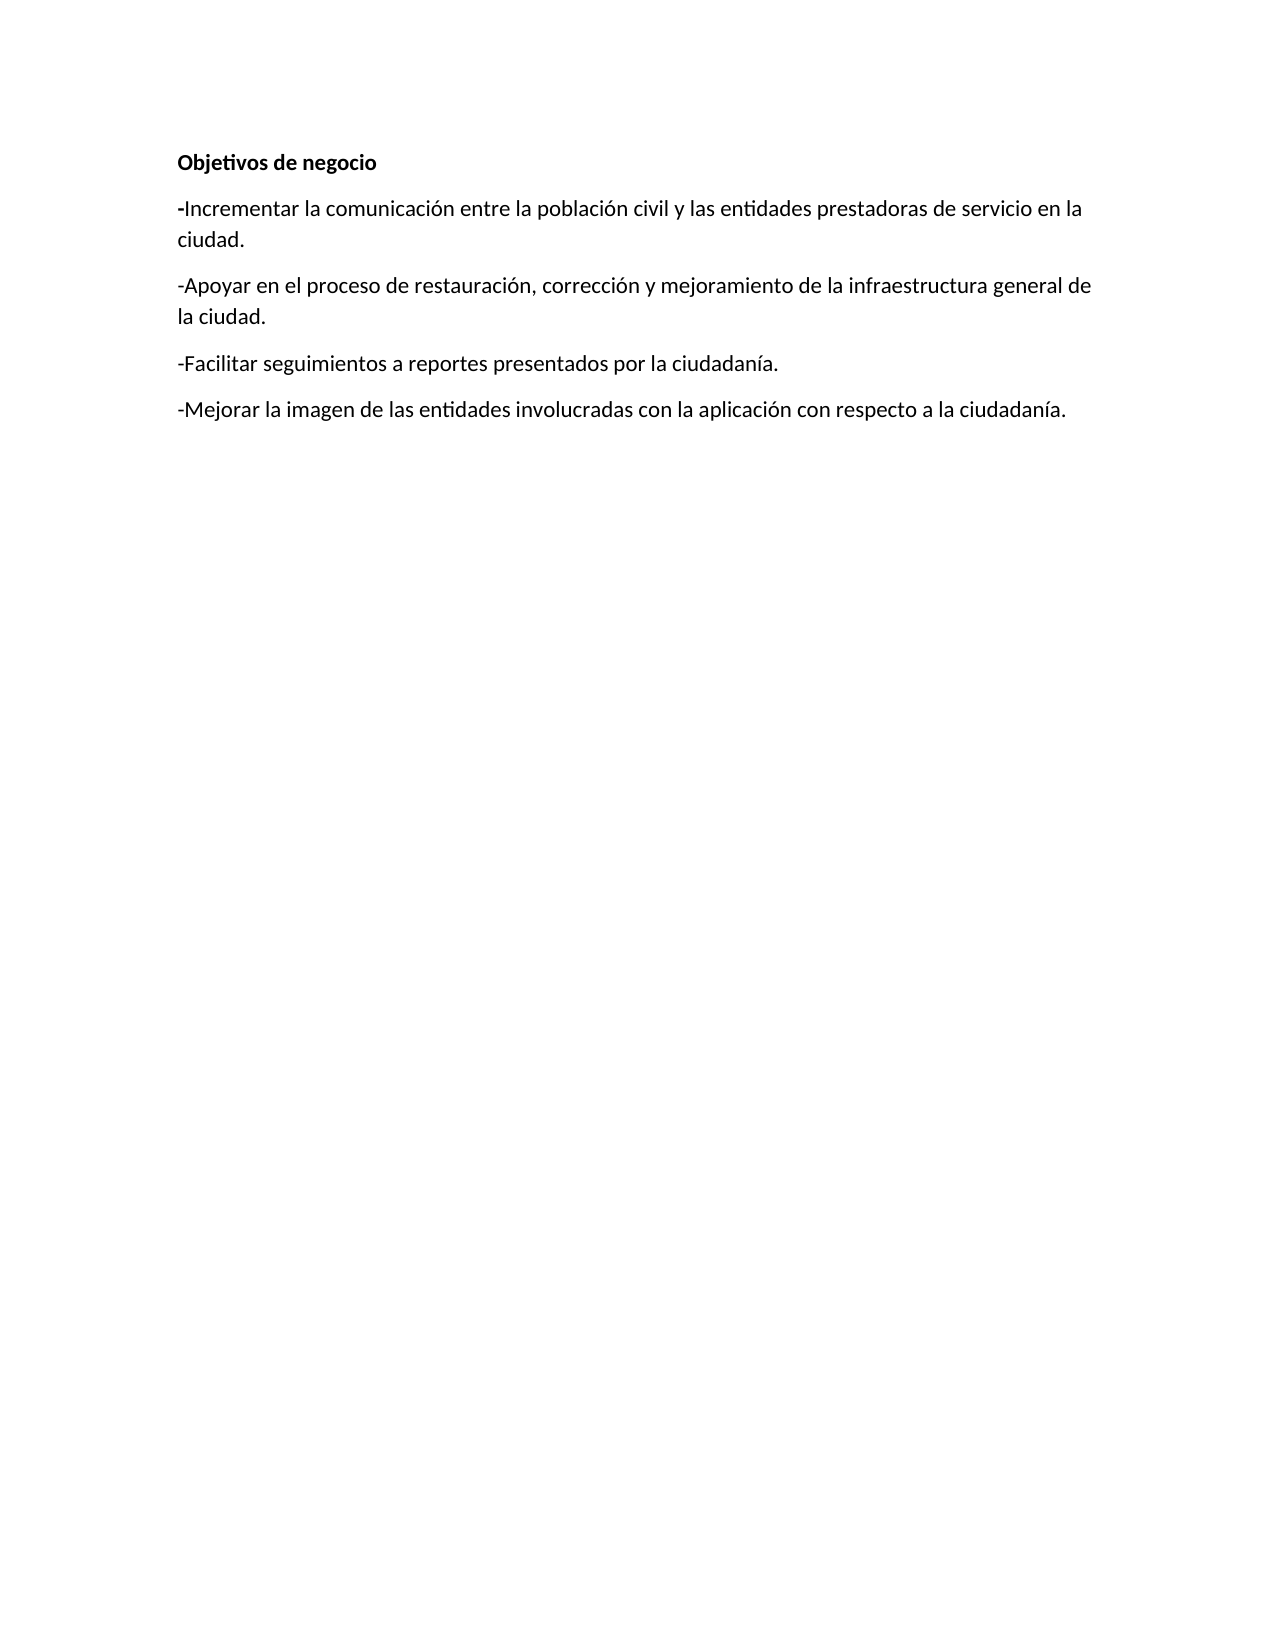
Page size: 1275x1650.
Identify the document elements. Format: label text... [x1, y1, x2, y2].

text Objetivos de negocio [177, 148, 1098, 176]
text -Facilitar seguimientos a reportes presentados por la ciudadanía. [177, 349, 1098, 377]
text -Incrementar la comunicación entre la población civil y las entidades prestadoras de servicio en la ciudad. [177, 194, 1098, 253]
text -Mejorar la imagen de las entidades involucradas con la aplicación con respecto a la ciudadanía. [177, 396, 1098, 423]
text -Apoyar en el proceso de restauración, corrección y mejoramiento de la infraestructura general de la ciudad. [177, 272, 1098, 330]
